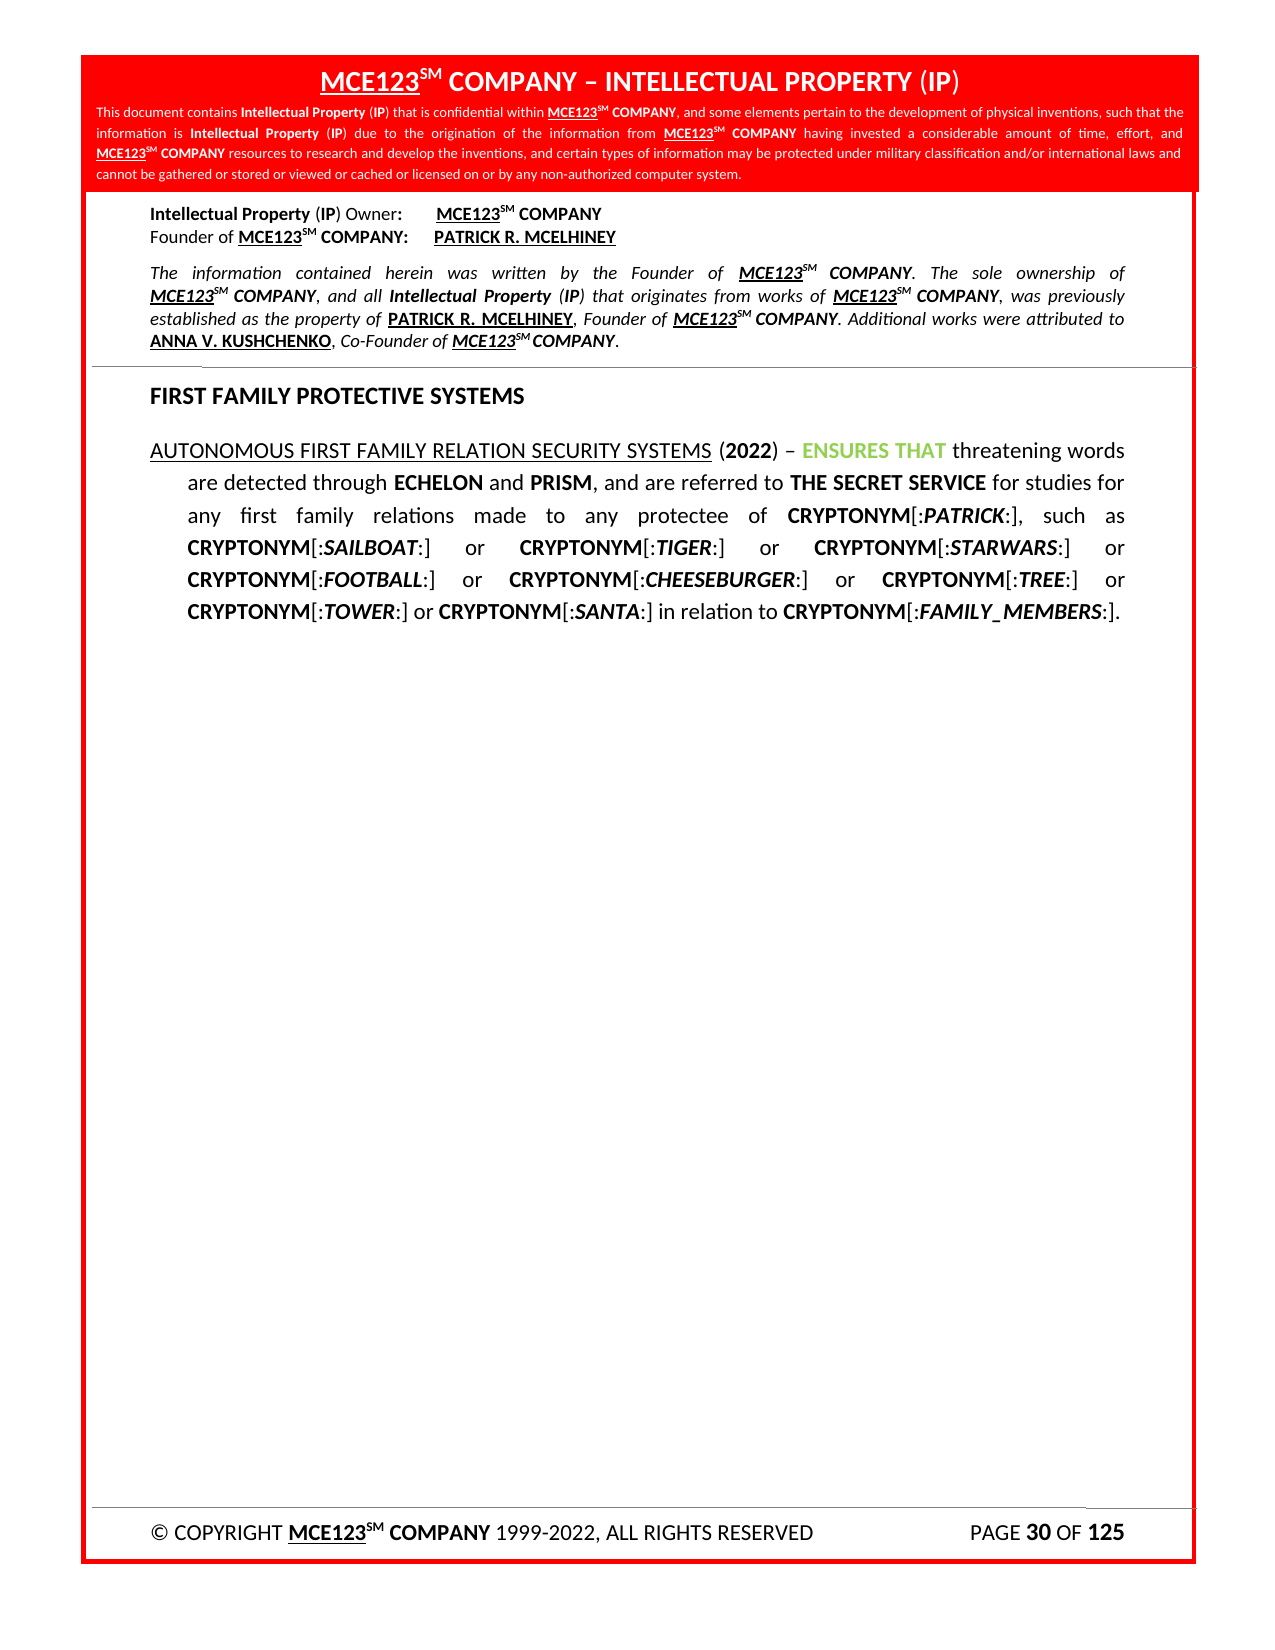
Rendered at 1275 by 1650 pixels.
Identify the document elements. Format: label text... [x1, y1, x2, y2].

text FIRST FAMILY PROTECTIVE SYSTEMS [150, 381, 1125, 411]
text AUTONOMOUS FIRST FAMILY RELATION SECURITY SYSTEMS (2022) – ENSURES THAT threatening words are detected through ECHELON and PRISM, and are referred to THE SECRET SERVICE for studies for any first family relations made to any protectee of CRYPTONYM[:PATRICK:], such as CRYPTONYM[:SAILBOAT:] or CRYPTONYM[:TIGER:] or CRYPTONYM[:STARWARS:] or CRYPTONYM[:FOOTBALL:] or CRYPTONYM[:CHEESEBURGER:] or CRYPTONYM[:TREE:] or CRYPTONYM[:TOWER:] or CRYPTONYM[:SANTA:] in relation to CRYPTONYM[:FAMILY_MEMBERS:]. [150, 436, 1125, 625]
